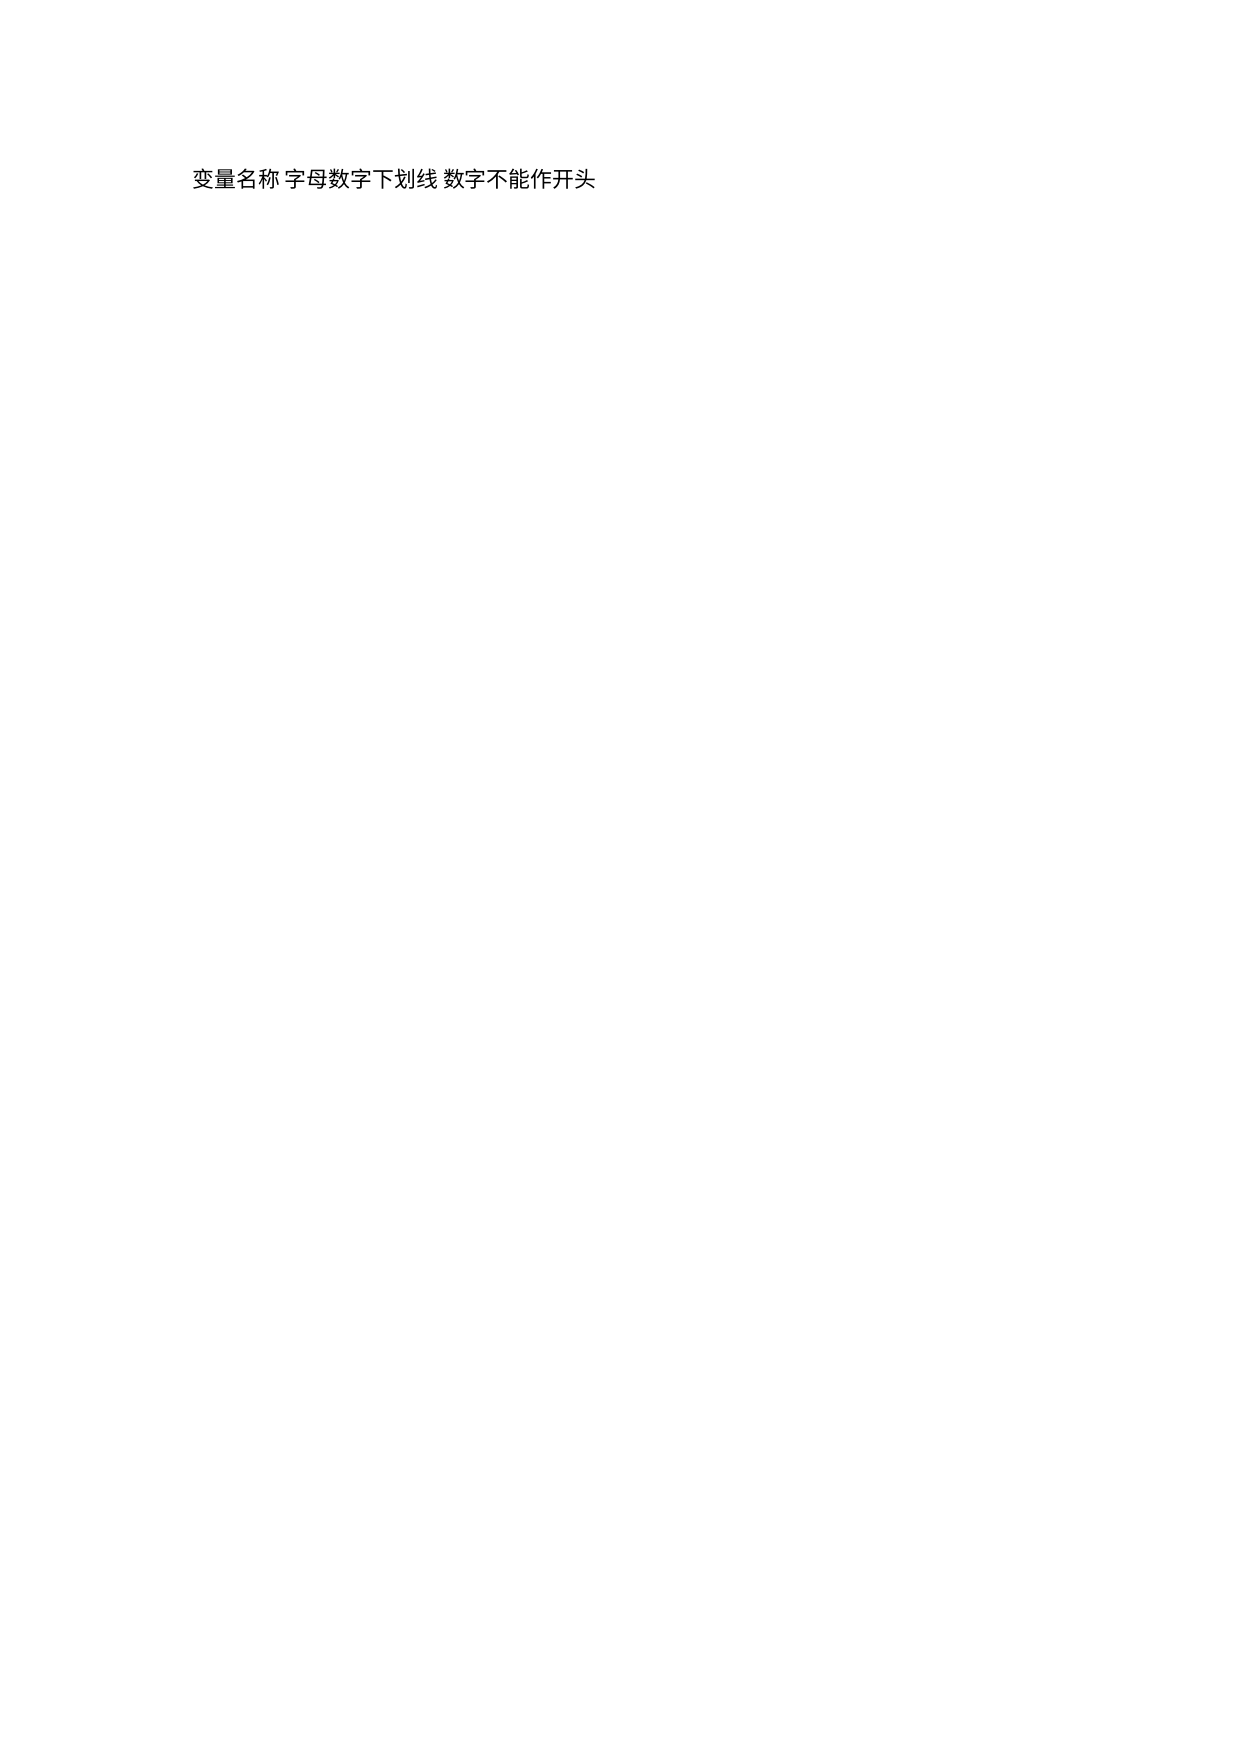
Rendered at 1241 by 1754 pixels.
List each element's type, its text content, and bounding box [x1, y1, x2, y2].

text 变量名称 字母数字下划线 数字不能作开头 [187, 162, 1053, 194]
